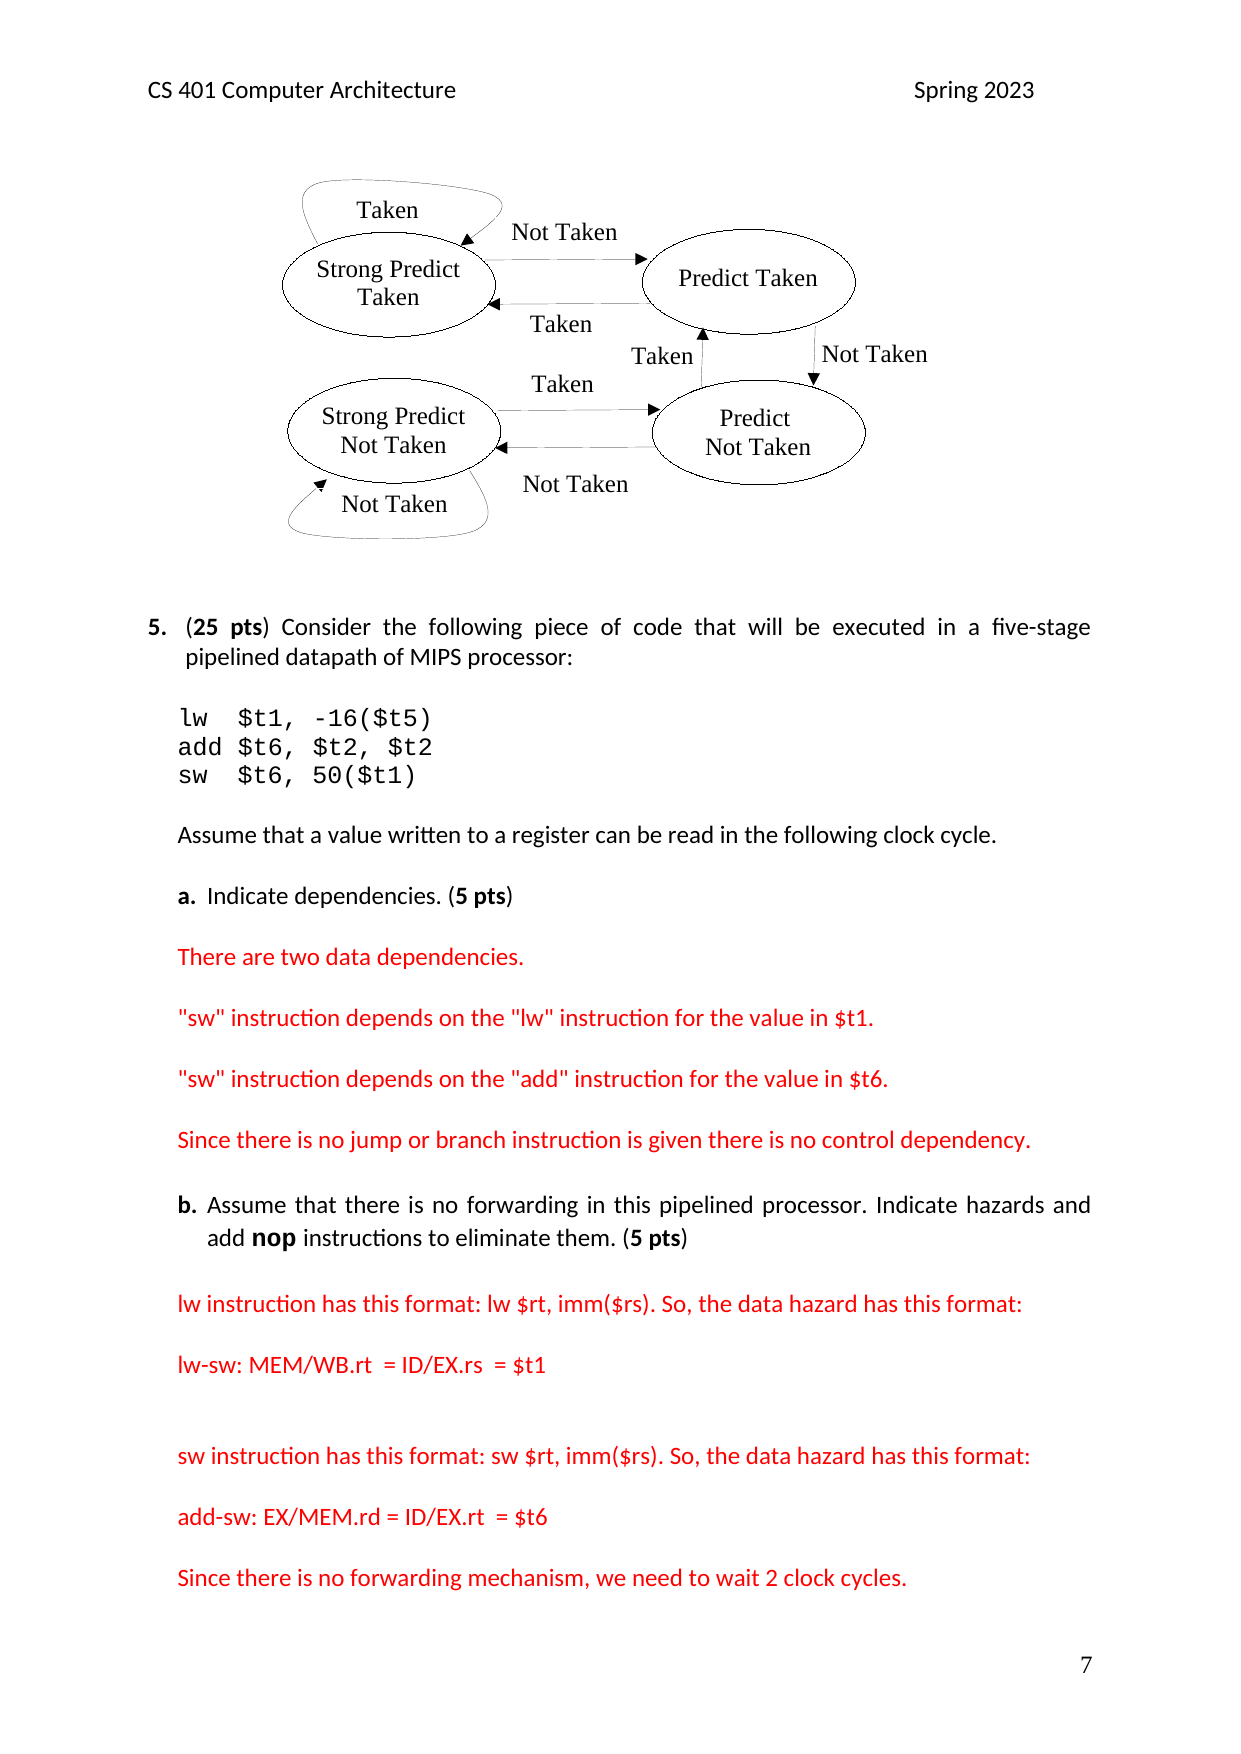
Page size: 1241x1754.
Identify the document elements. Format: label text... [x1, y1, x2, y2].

text sw $t6, 50($t1) [177, 763, 1092, 791]
text There are two data dependencies. [177, 941, 1092, 972]
text sw instruction has this format: sw $rt, imm($rs). So, the data hazard has this format: [177, 1441, 1092, 1471]
text lw instruction has this format: lw $rt, imm($rs). So, the data hazard has this format: [177, 1288, 1092, 1318]
list Assume that there is no forwarding in this pipelined processor. Indicate hazards and add nop instructions to eliminate them. (5 pts) [177, 1189, 1092, 1254]
list Indicate dependencies. (5 pts) [177, 880, 1092, 911]
text add-sw: EX/MEM.rd = ID/EX.rt = $t6 [177, 1502, 1092, 1532]
text Since there is no jump or branch instruction is given there is no control dependency. [148, 1124, 1092, 1155]
text "sw" instruction depends on the "lw" instruction for the value in $t1. [148, 1002, 1092, 1033]
text Assume that a value written to a register can be read in the following clock cycle. [177, 819, 1092, 850]
list (25 pts) Consider the following piece of code that will be executed in a five-stage pipelined datapath of MIPS processor: [148, 611, 1092, 672]
text lw $t1, -16($t5) [177, 706, 1092, 734]
text lw-sw: MEM/WB.rt = ID/EX.rs = $t1 [177, 1349, 1092, 1379]
text add $t6, $t2, $t2 [177, 734, 1092, 763]
text "sw" instruction depends on the "add" instruction for the value in $t6. [148, 1063, 1092, 1094]
text Since there is no forwarding mechanism, we need to wait 2 clock cycles. [177, 1563, 1092, 1593]
